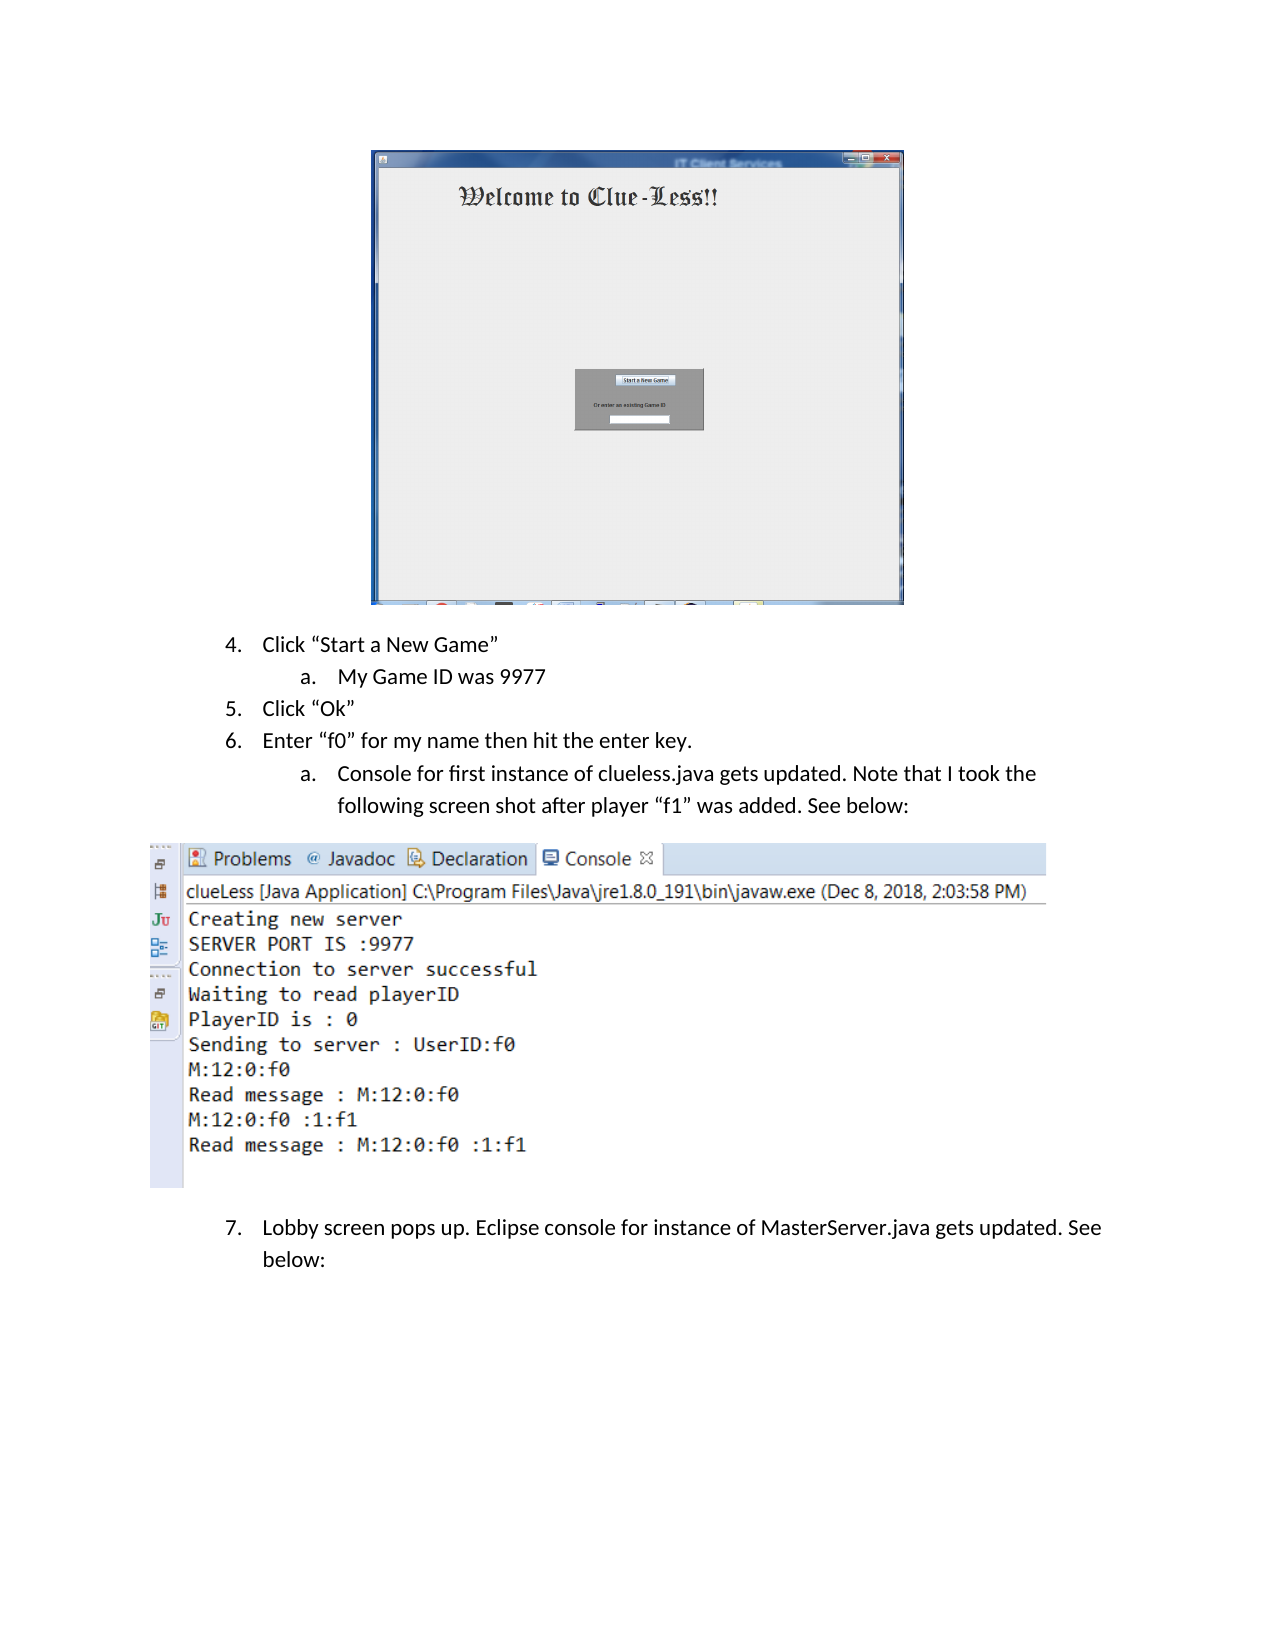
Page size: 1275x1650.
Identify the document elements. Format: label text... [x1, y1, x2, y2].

list My Game ID was 9977 [300, 662, 1125, 690]
picture [150, 843, 1047, 1188]
list Enter “f0” for my name then hit the enter key. [225, 727, 1125, 754]
list Console for first instance of clueless.java gets updated. Note that I took the following screen shot after player “f1” was added. See below: [300, 759, 1125, 819]
list Click “Ok” [225, 694, 1125, 722]
list Click “Start a New Game” [225, 630, 1125, 658]
list Lobby screen pops up. Eclipse console for instance of MasterServer.java gets updated. See below: [225, 1213, 1125, 1273]
picture [371, 150, 904, 605]
